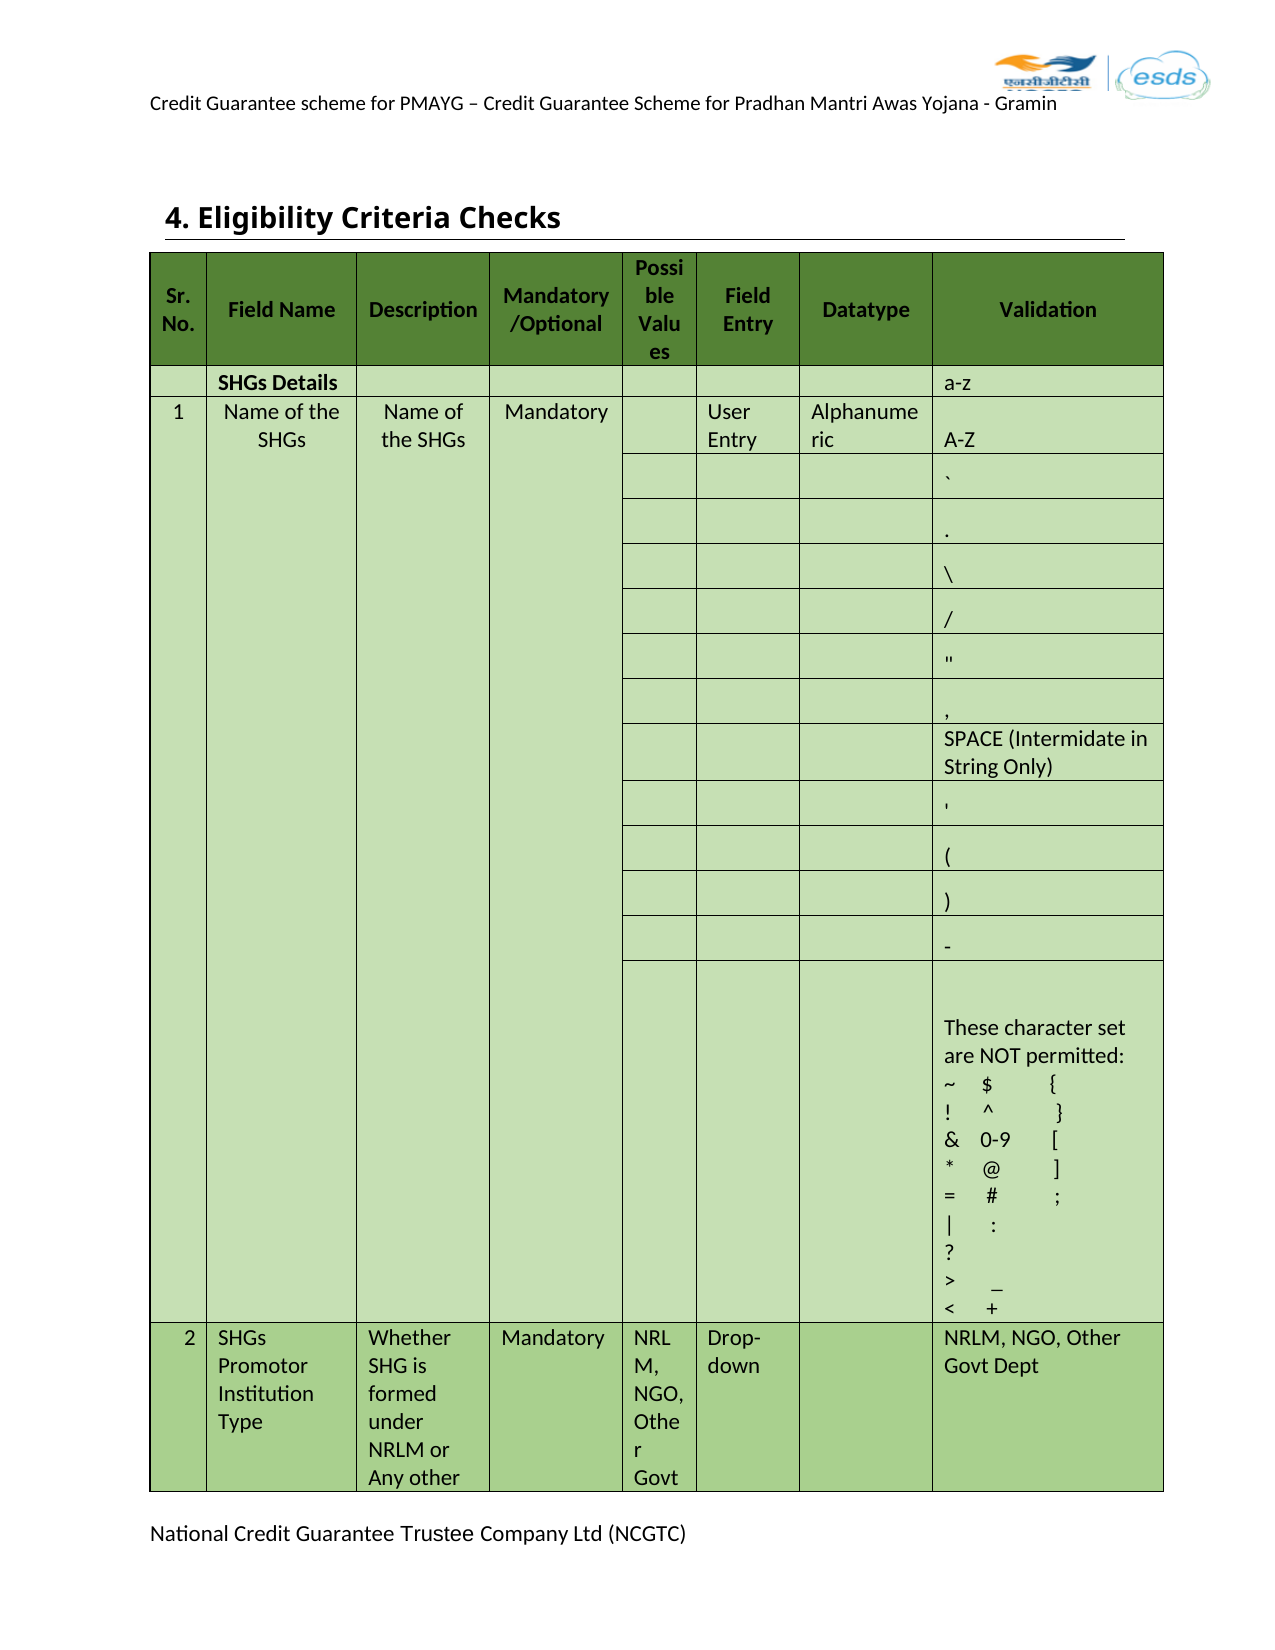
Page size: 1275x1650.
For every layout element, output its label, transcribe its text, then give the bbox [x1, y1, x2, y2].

table_header Mandatory/Optional [490, 253, 622, 365]
table_cell " [933, 634, 1163, 678]
table_cell \ [933, 544, 1163, 588]
subtitle 4. Eligibility Criteria Checks [165, 197, 1125, 239]
table_header Datatype [800, 253, 932, 365]
table_cell [623, 544, 696, 588]
table_header Field Name [207, 253, 356, 365]
table_header Sr. No. [151, 253, 206, 365]
table_cell [697, 366, 799, 396]
table_cell 2 [151, 1323, 206, 1491]
table_cell [800, 454, 932, 498]
table_cell ) [933, 871, 1163, 915]
table_cell Mandatory [490, 397, 622, 1322]
table_cell [800, 499, 932, 543]
table_cell [800, 871, 932, 915]
table_cell [151, 366, 206, 396]
table_cell [800, 544, 932, 588]
table_cell [697, 544, 799, 588]
table_cell [623, 634, 696, 678]
table_cell Alphanumeric [800, 397, 932, 453]
table_header Validation [933, 253, 1163, 365]
table_cell [623, 366, 696, 396]
table_cell [800, 781, 932, 825]
table_cell [800, 916, 932, 960]
table_cell [623, 679, 696, 723]
table_cell , [933, 679, 1163, 723]
table_cell ` [933, 454, 1163, 498]
table_cell . [933, 499, 1163, 543]
table_cell [800, 724, 932, 780]
table_cell [623, 781, 696, 825]
table_cell ' [933, 781, 1163, 825]
table_cell SHGs Details [207, 366, 356, 396]
table_cell [800, 826, 932, 870]
table_cell [697, 679, 799, 723]
table_cell [623, 871, 696, 915]
table_cell [697, 454, 799, 498]
table_cell [623, 397, 696, 453]
table_cell [697, 961, 799, 1322]
table_cell - [933, 916, 1163, 960]
table_cell [623, 589, 696, 633]
table_cell [800, 1323, 932, 1491]
table_cell User Entry [697, 397, 799, 453]
table_header Possible Values [623, 253, 696, 365]
table_cell [697, 826, 799, 870]
table_cell [697, 634, 799, 678]
table_cell [623, 454, 696, 498]
table_cell [490, 366, 622, 396]
table_cell [697, 781, 799, 825]
table_cell ( [933, 826, 1163, 870]
table_cell Mandatory [490, 1323, 622, 1491]
table_cell These character set are NOT permitted: ~ $ { ! ^ } & 0-9 [ * @ ] = # ; | : ? > _ < + [933, 961, 1163, 1322]
table_cell [697, 499, 799, 543]
table_cell [697, 589, 799, 633]
table_cell [800, 679, 932, 723]
table_cell 1 [151, 397, 206, 1322]
table_cell [623, 961, 696, 1322]
table_cell [697, 916, 799, 960]
table_cell [800, 366, 932, 396]
table_cell [623, 499, 696, 543]
table_cell [623, 826, 696, 870]
table_cell [357, 366, 489, 396]
table_cell [623, 916, 696, 960]
table_cell A-Z [933, 397, 1163, 453]
table_cell / [933, 589, 1163, 633]
table_cell Drop-down [697, 1323, 799, 1491]
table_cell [623, 1323, 696, 1491]
table_cell Name of the SHGs [207, 397, 356, 1322]
table_header Description [357, 253, 489, 365]
table_cell SPACE (Intermidate in String Only) [933, 724, 1163, 780]
table_cell a-z [933, 366, 1163, 396]
table_cell [800, 589, 932, 633]
table_cell [623, 724, 696, 780]
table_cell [357, 1323, 489, 1491]
table_cell [800, 634, 932, 678]
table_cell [207, 1323, 356, 1491]
table_cell [697, 724, 799, 780]
picture [988, 41, 1219, 115]
table_header Field Entry [697, 253, 799, 365]
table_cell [933, 1323, 1163, 1491]
table_cell Name of the SHGs [357, 397, 489, 1322]
table_cell [697, 871, 799, 915]
table_cell [800, 961, 932, 1322]
